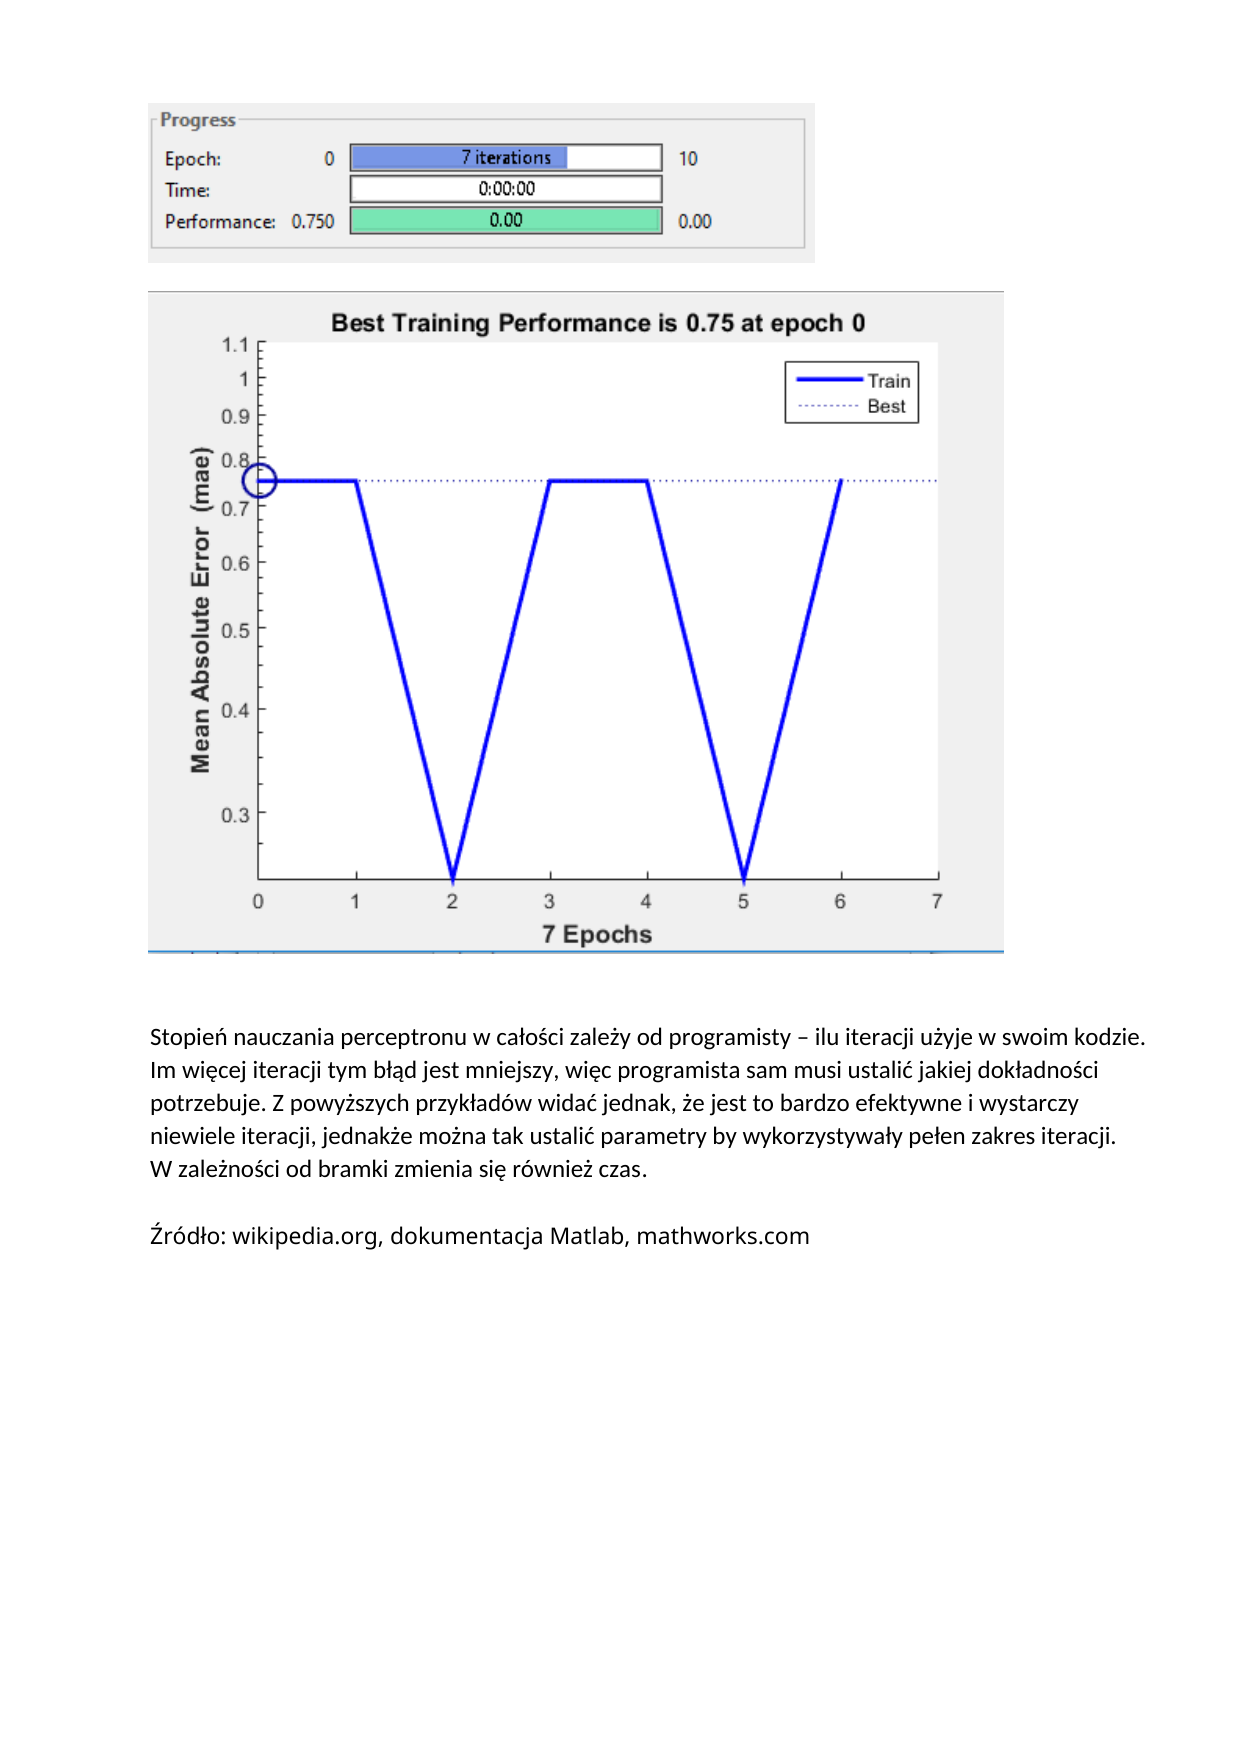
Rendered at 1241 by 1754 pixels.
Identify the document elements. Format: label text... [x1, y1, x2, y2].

picture [148, 103, 815, 263]
list Stopień nauczania perceptronu w całości zależy od programisty – ilu iteracji użyje w swoim kodzie. Im więcej iteracji tym błąd jest mniejszy, więc programista sam musi ustalić jakiej dokładności potrzebuje. Z powyższych przykładów widać jednak, że jest to bardzo efektywne i wystarczy niewiele iteracji, jednakże można tak ustalić parametry by wykorzystywały pełen zakres iteracji. [150, 1021, 1165, 1151]
list W zależności od bramki zmienia się również czas. [150, 1153, 1165, 1183]
picture [148, 291, 1004, 954]
list Źródło: wikipedia.org, dokumentacja Matlab, mathworks.com [150, 1219, 1165, 1251]
